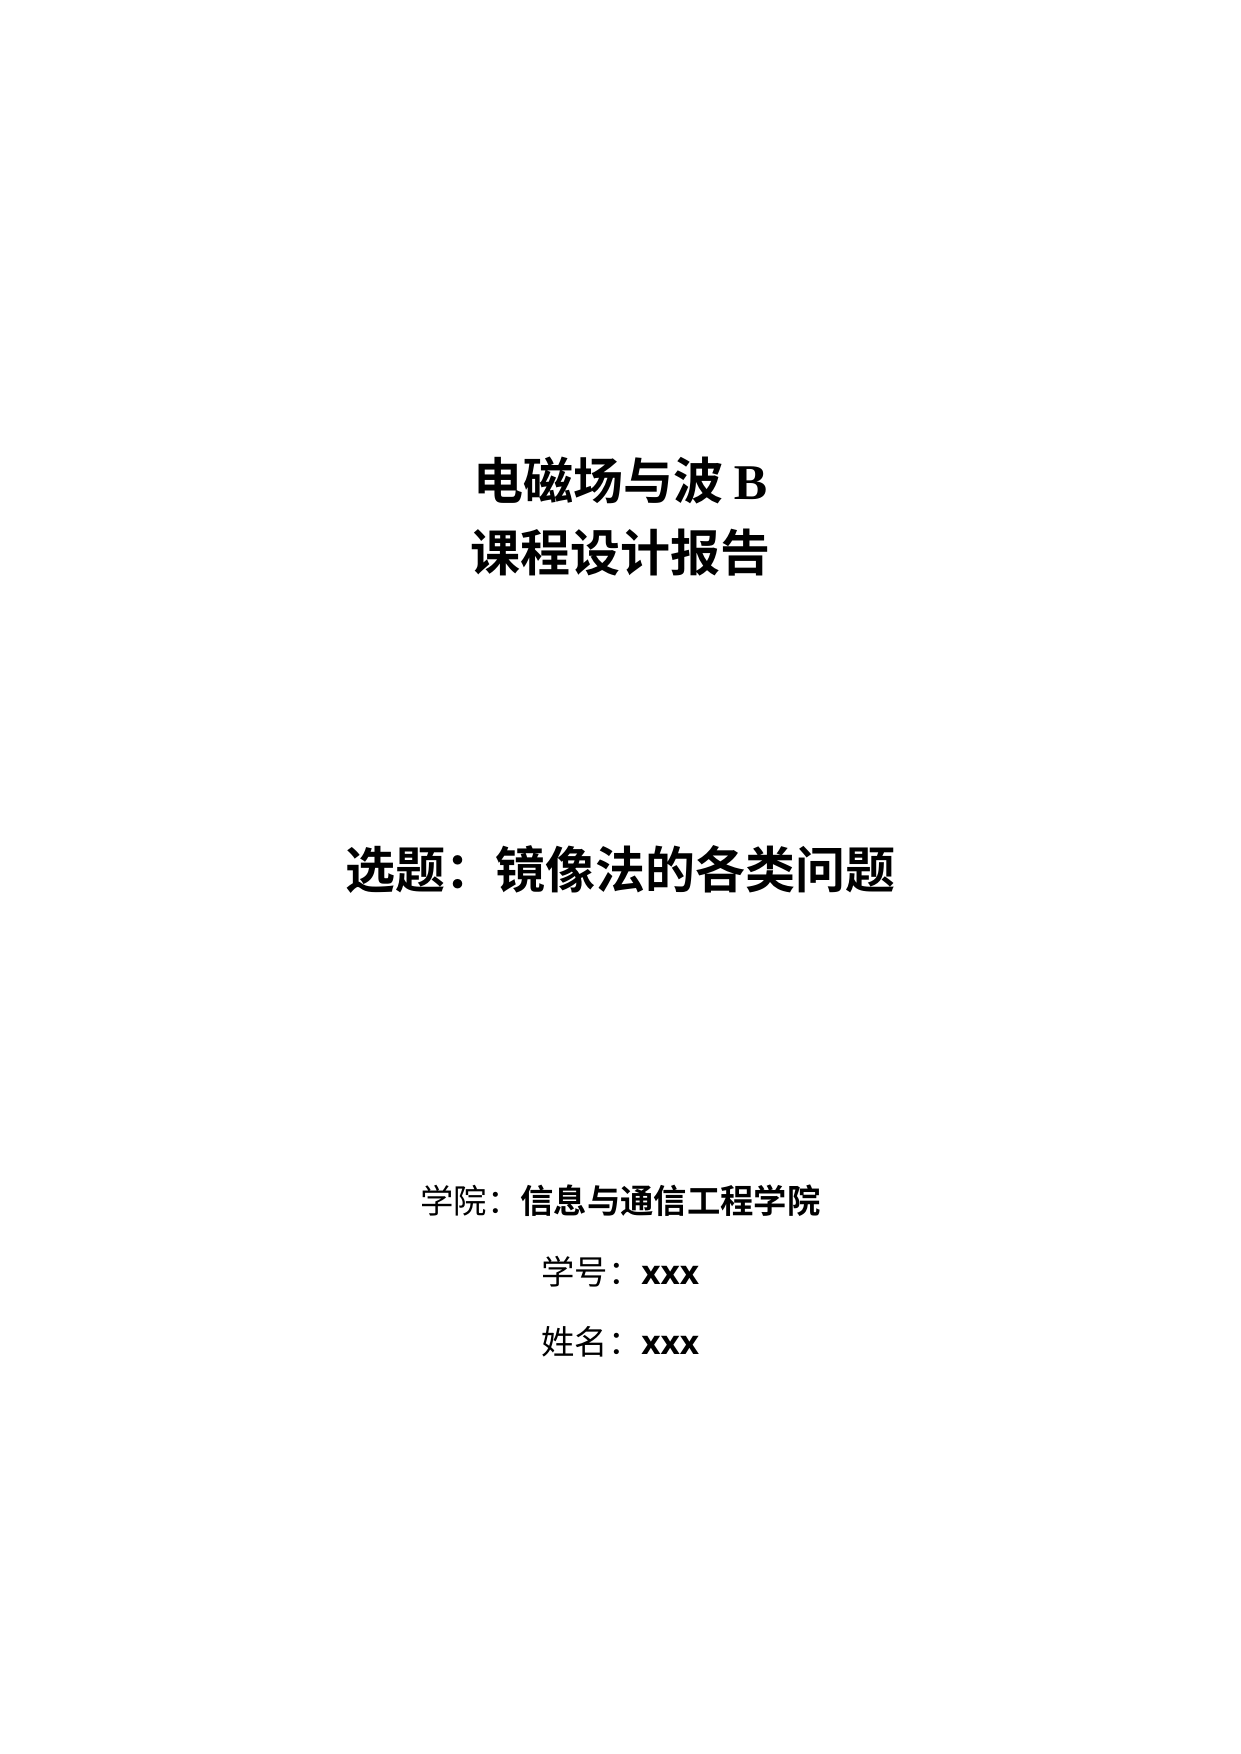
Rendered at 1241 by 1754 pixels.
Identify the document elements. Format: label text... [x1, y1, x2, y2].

text 课程设计报告 [187, 513, 1053, 586]
text 姓名：xxx [187, 1316, 1053, 1364]
text 电磁场与波B [187, 441, 1053, 513]
text 学号：xxx [187, 1245, 1053, 1294]
text 学院：信息与通信工程学院 [187, 1175, 1053, 1223]
text 选题：镜像法的各类问题 [187, 830, 1053, 902]
